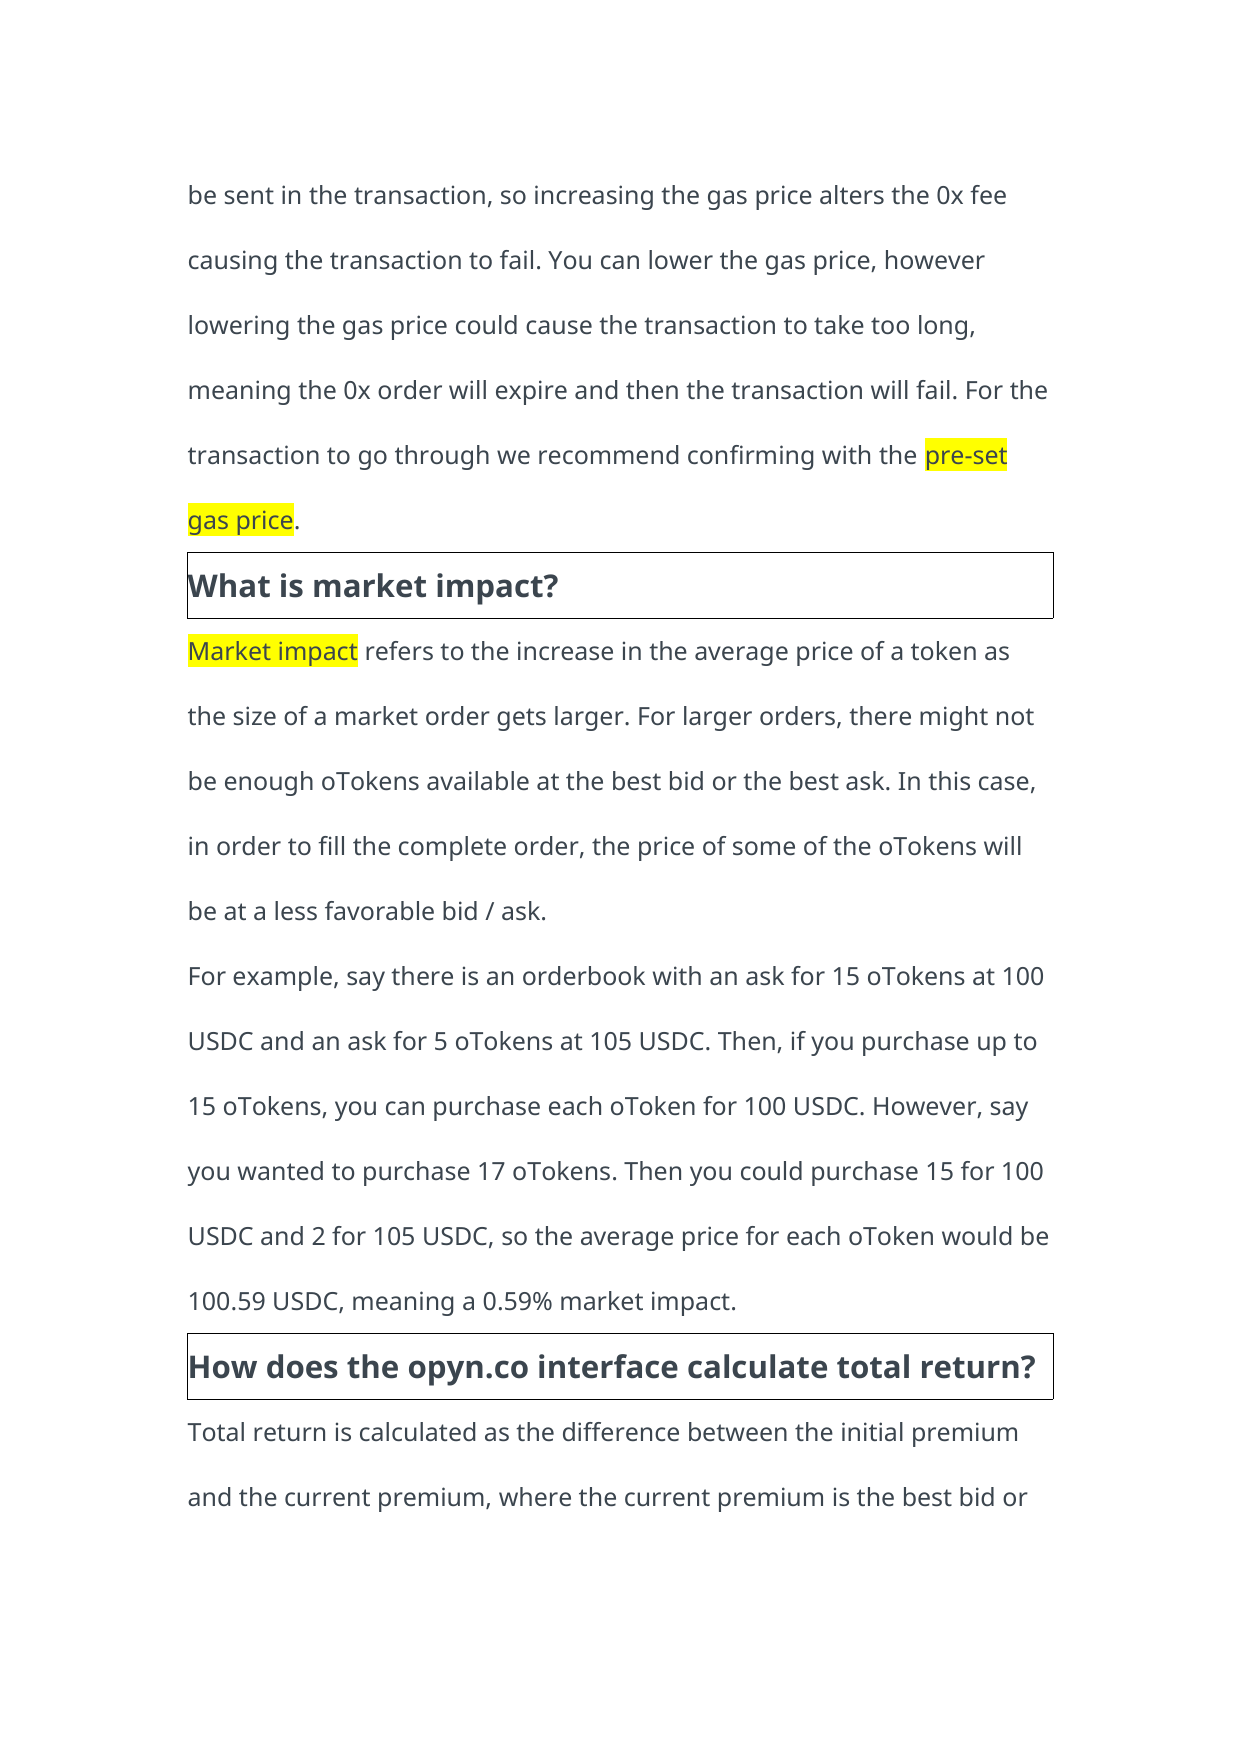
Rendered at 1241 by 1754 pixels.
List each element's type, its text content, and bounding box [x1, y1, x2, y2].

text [187, 1400, 1053, 1529]
text What is market impact? [188, 553, 1053, 618]
text Market impact refers to the increase in the average price of a token as the size of a market order gets larger. For larger orders, there might not be enough oTokens available at the best bid or the best ask. In this case, in order to fill the complete order, the price of some of the oTokens will be at a less favorable bid / ask. [187, 619, 1053, 943]
text For example, say there is an orderbook with an ask for 15 oTokens at 100 USDC and an ask for 5 oTokens at 105 USDC. Then, if you purchase up to 15 oTokens, you can purchase each oToken for 100 USDC. However, say you wanted to purchase 17 oTokens. Then you could purchase 15 for 100 USDC and 2 for 105 USDC, so the average price for each oToken would be 100.59 USDC, meaning a 0.59% market impact. [187, 943, 1053, 1333]
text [187, 162, 1053, 552]
text How does the opyn.co interface calculate total return? [188, 1334, 1053, 1399]
